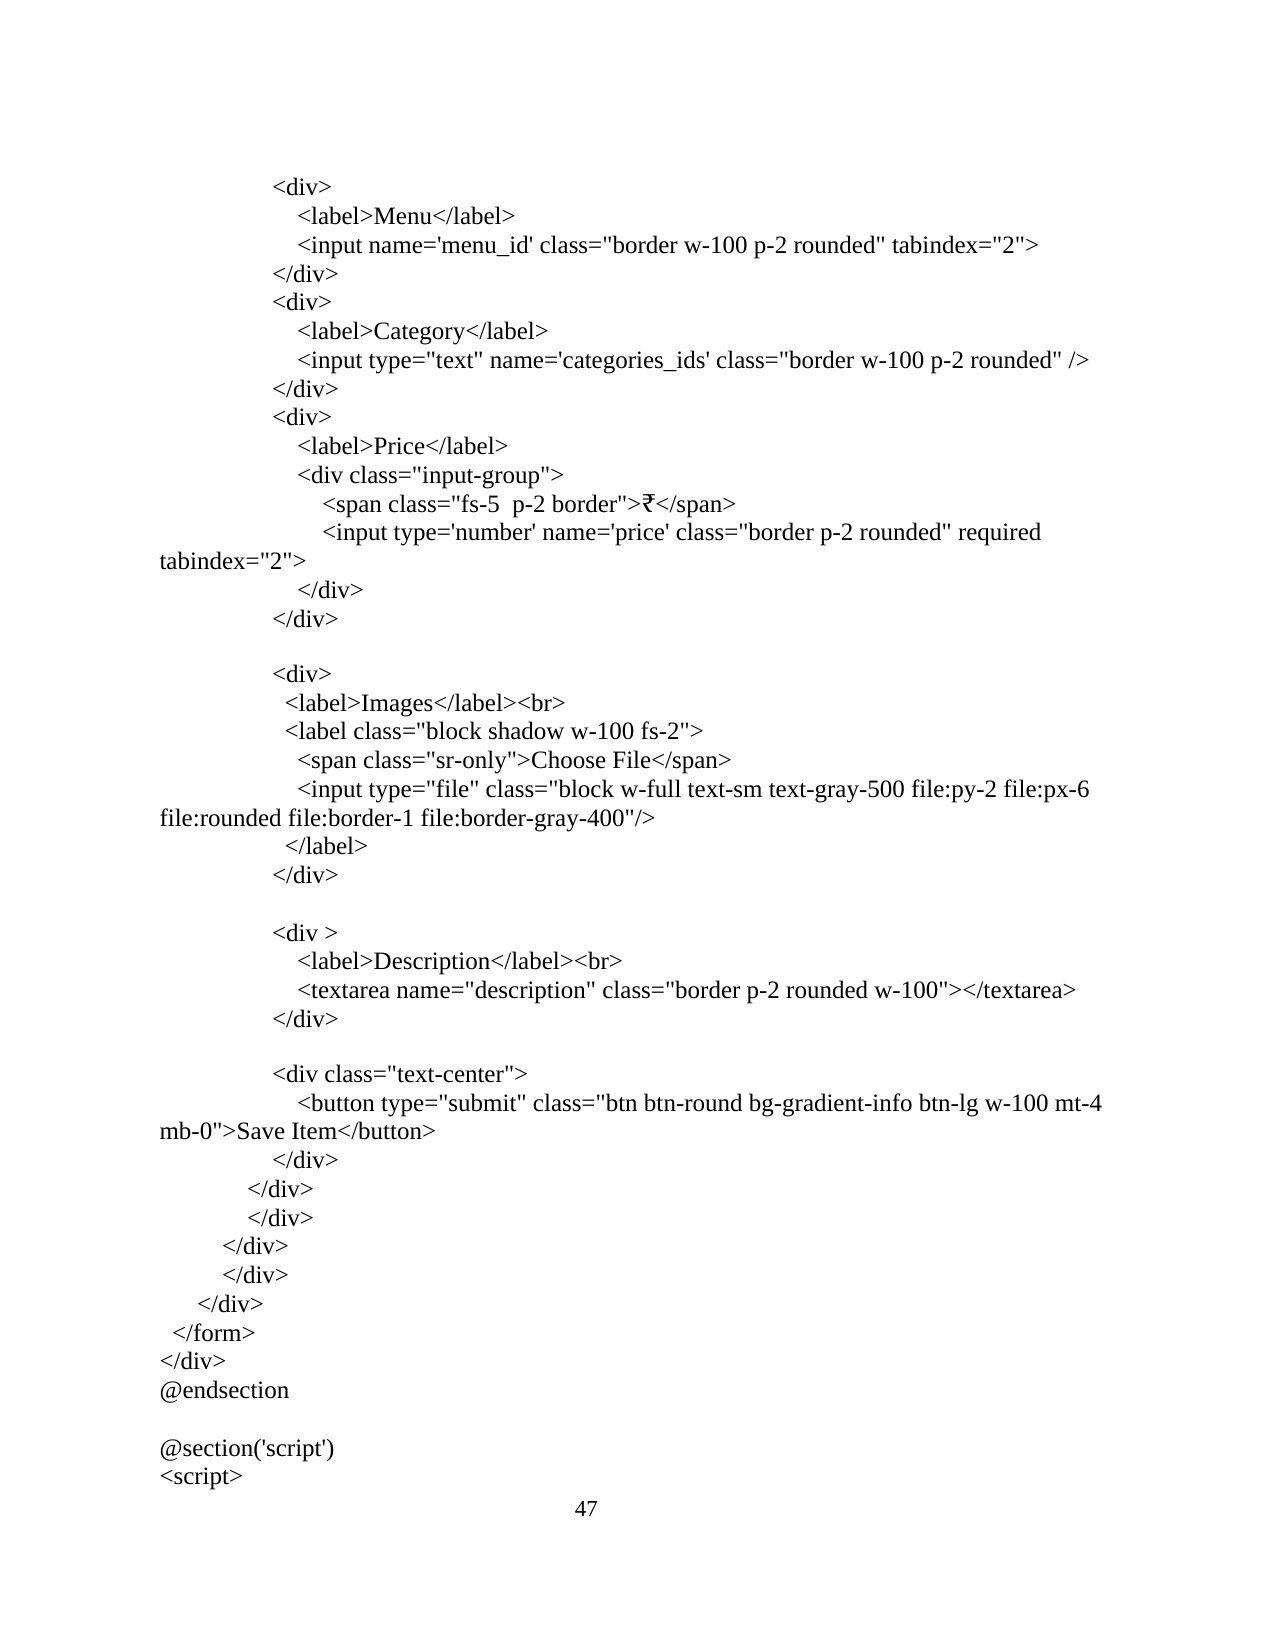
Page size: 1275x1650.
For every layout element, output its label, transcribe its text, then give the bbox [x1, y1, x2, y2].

text <div> [159, 287, 1134, 316]
text </div> [159, 259, 1134, 287]
text </div> [159, 1004, 1134, 1033]
text </div> [159, 1346, 1134, 1375]
text <label>Price</label> [159, 431, 1134, 460]
text </div> [159, 374, 1134, 402]
text </div> [159, 575, 1134, 604]
text <input name='menu_id' class="border w-100 p-2 rounded" tabindex="2"> [159, 230, 1134, 259]
text </div> [159, 860, 1134, 889]
text <div class="input-group"> [159, 460, 1134, 489]
text <span class="sr-only">Choose File</span> [159, 745, 1134, 774]
text </div> [159, 604, 1134, 632]
text </div> [159, 1289, 1134, 1318]
text </div> [159, 1231, 1134, 1260]
text <textarea name="description" class="border p-2 rounded w-100"></textarea> [159, 975, 1134, 1004]
text <span class="fs-5 p-2 border">₹</span> [159, 489, 1134, 517]
text @endsection [159, 1375, 1134, 1404]
text <input type="file" class="block w-full text-sm text-gray-500 file:py-2 file:px-6 file:rounded file:border-1 file:border-gray-400"/> [159, 774, 1134, 831]
text <input type='number' name='price' class="border p-2 rounded" required tabindex="2"> [159, 517, 1134, 575]
text </div> [159, 1174, 1134, 1203]
text <script> [159, 1461, 1134, 1490]
text <label>Description</label><br> [159, 946, 1134, 975]
text <div> [159, 659, 1134, 688]
text <div> [159, 172, 1134, 201]
text <div > [159, 918, 1134, 946]
text @section('script') [159, 1433, 1134, 1461]
text <div class="text-center"> [159, 1059, 1134, 1088]
text </div> [159, 1203, 1134, 1231]
text <label>Images</label><br> [159, 688, 1134, 716]
text </div> [159, 1145, 1134, 1174]
text </label> [159, 831, 1134, 860]
text <div> [159, 402, 1134, 431]
text <button type="submit" class="btn btn-round bg-gradient-info btn-lg w-100 mt-4 mb-0">Save Item</button> [159, 1088, 1134, 1145]
text <label class="block shadow w-100 fs-2"> [159, 716, 1134, 745]
text <label>Category</label> [159, 316, 1134, 345]
text </form> [159, 1318, 1134, 1346]
text <input type="text" name='categories_ids' class="border w-100 p-2 rounded" /> [159, 345, 1134, 374]
text <label>Menu</label> [159, 201, 1134, 230]
text </div> [159, 1260, 1134, 1289]
